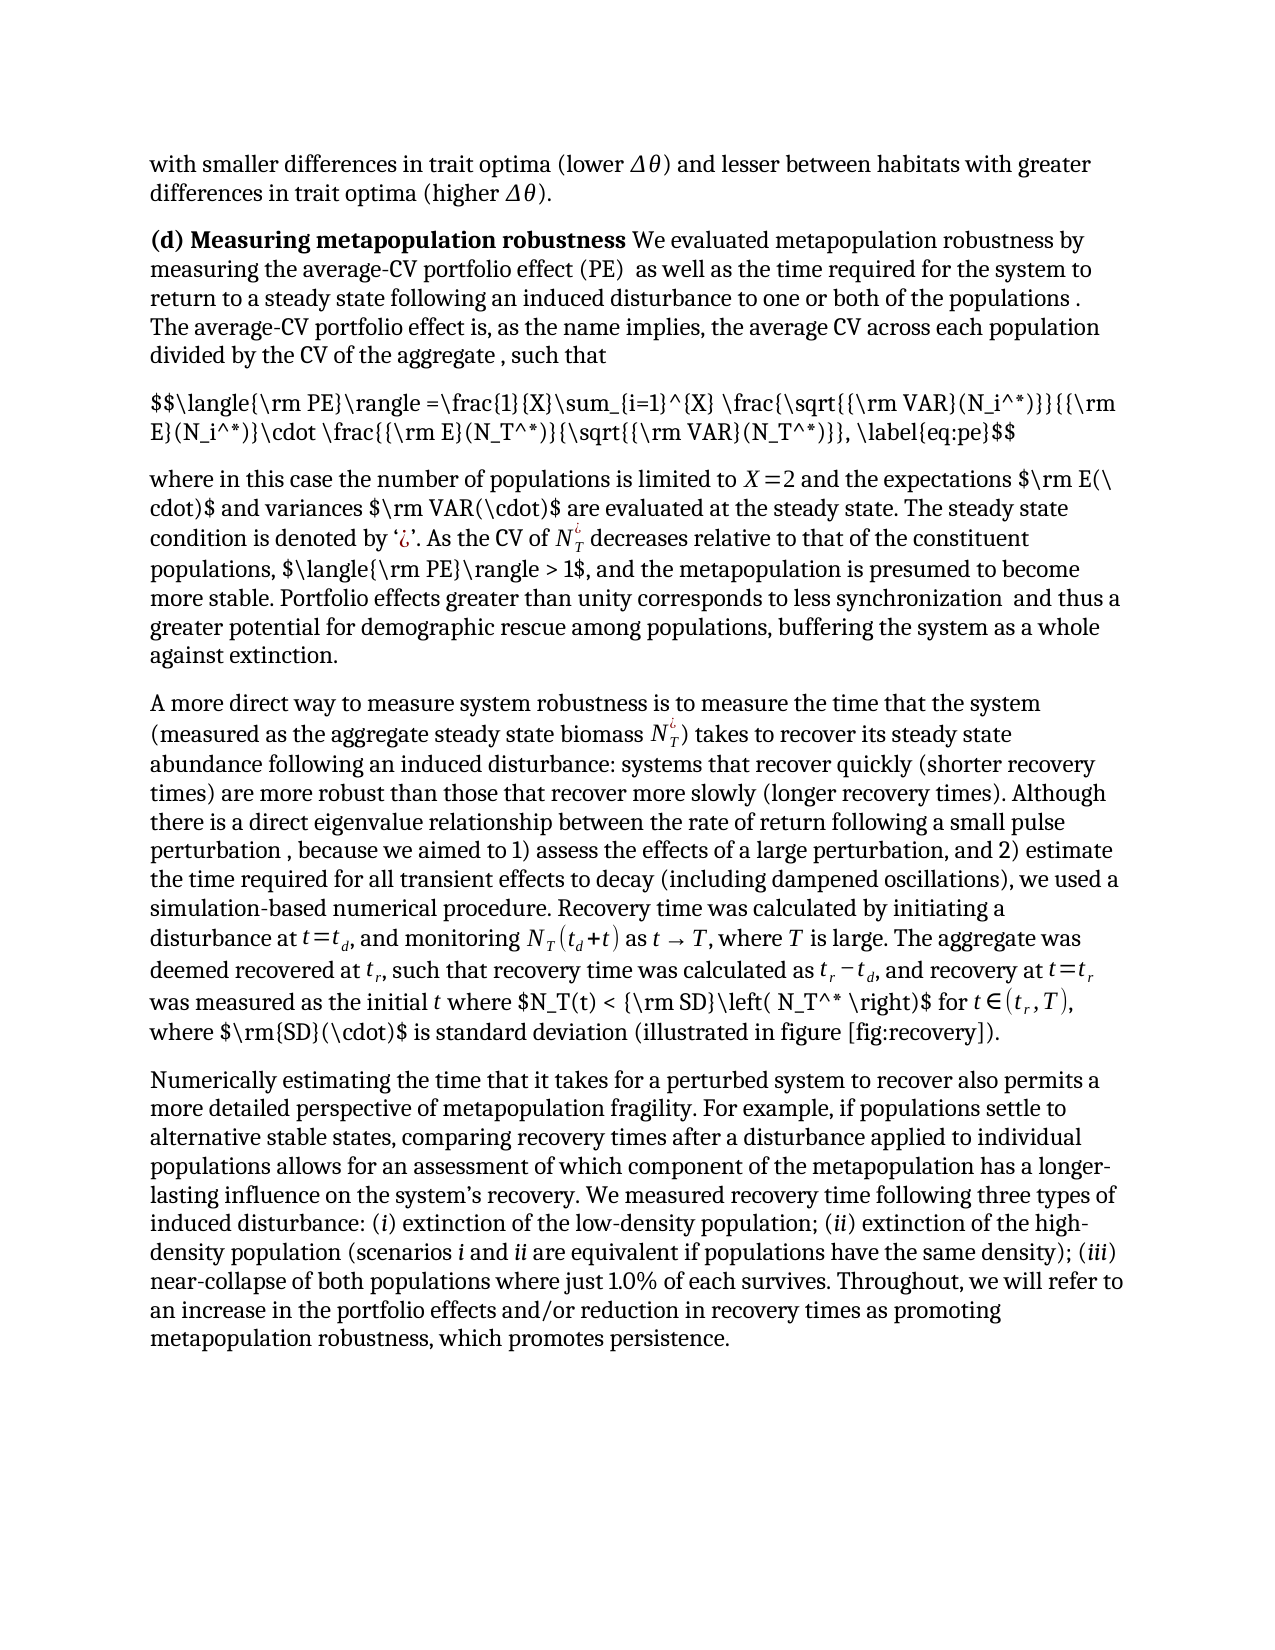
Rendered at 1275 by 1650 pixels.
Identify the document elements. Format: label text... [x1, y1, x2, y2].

text where in this case the number of populations is limited to and the expectations $\rm E(\cdot)$ and variances $\rm VAR(\cdot)$ are evaluated at the steady state. The steady state condition is denoted by ‘’. As the CV of decreases relative to that of the constituent populations, $\langle{\rm PE}\rangle > 1$, and the metapopulation is presumed to become more stable. Portfolio effects greater than unity corresponds to less synchronization and thus a greater potential for demographic rescue among populations, buffering the system as a whole against extinction. [150, 465, 1125, 670]
text Numerically estimating the time that it takes for a perturbed system to recover also permits a more detailed perspective of metapopulation fragility. For example, if populations settle to alternative stable states, comparing recovery times after a disturbance applied to individual populations allows for an assessment of which component of the metapopulation has a longer-lasting influence on the system’s recovery. We measured recovery time following three types of induced disturbance: (i) extinction of the low-density population; (ii) extinction of the high-density population (scenarios i and ii are equivalent if populations have the same density); (iii) near-collapse of both populations where just 1.0% of each survives. Throughout, we will refer to an increase in the portfolio effects and/or reduction in recovery times as promoting metapopulation robustness, which promotes persistence. [150, 1066, 1125, 1382]
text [150, 150, 1125, 207]
text (d) Measuring metapopulation robustness We evaluated metapopulation robustness by measuring the average-CV portfolio effect (PE) as well as the time required for the system to return to a steady state following an induced disturbance to one or both of the populations . The average-CV portfolio effect is, as the name implies, the average CV across each population divided by the CV of the aggregate , such that [150, 226, 1125, 370]
text $$\langle{\rm PE}\rangle =\frac{1}{X}\sum_{i=1}^{X} \frac{\sqrt{{\rm VAR}(N_i^*)}}{{\rm E}(N_i^*)}\cdot \frac{{\rm E}(N_T^*)}{\sqrt{{\rm VAR}(N_T^*)}}, \label{eq:pe}$$ [150, 389, 1125, 446]
text A more direct way to measure system robustness is to measure the time that the system (measured as the aggregate steady state biomass ) takes to recover its steady state abundance following an induced disturbance: systems that recover quickly (shorter recovery times) are more robust than those that recover more slowly (longer recovery times). Although there is a direct eigenvalue relationship between the rate of return following a small pulse perturbation , because we aimed to 1) assess the effects of a large perturbation, and 2) estimate the time required for all transient effects to decay (including dampened oscillations), we used a simulation-based numerical procedure. Recovery time was calculated by initiating a disturbance at , and monitoring as , where is large. The aggregate was deemed recovered at , such that recovery time was calculated as , and recovery at was measured as the initial where $N_T(t) < {\rm SD}\left( N_T^* \right)$ for , where $\rm{SD}(\cdot)$ is standard deviation (illustrated in figure [fig:recovery]). [150, 689, 1125, 1047]
